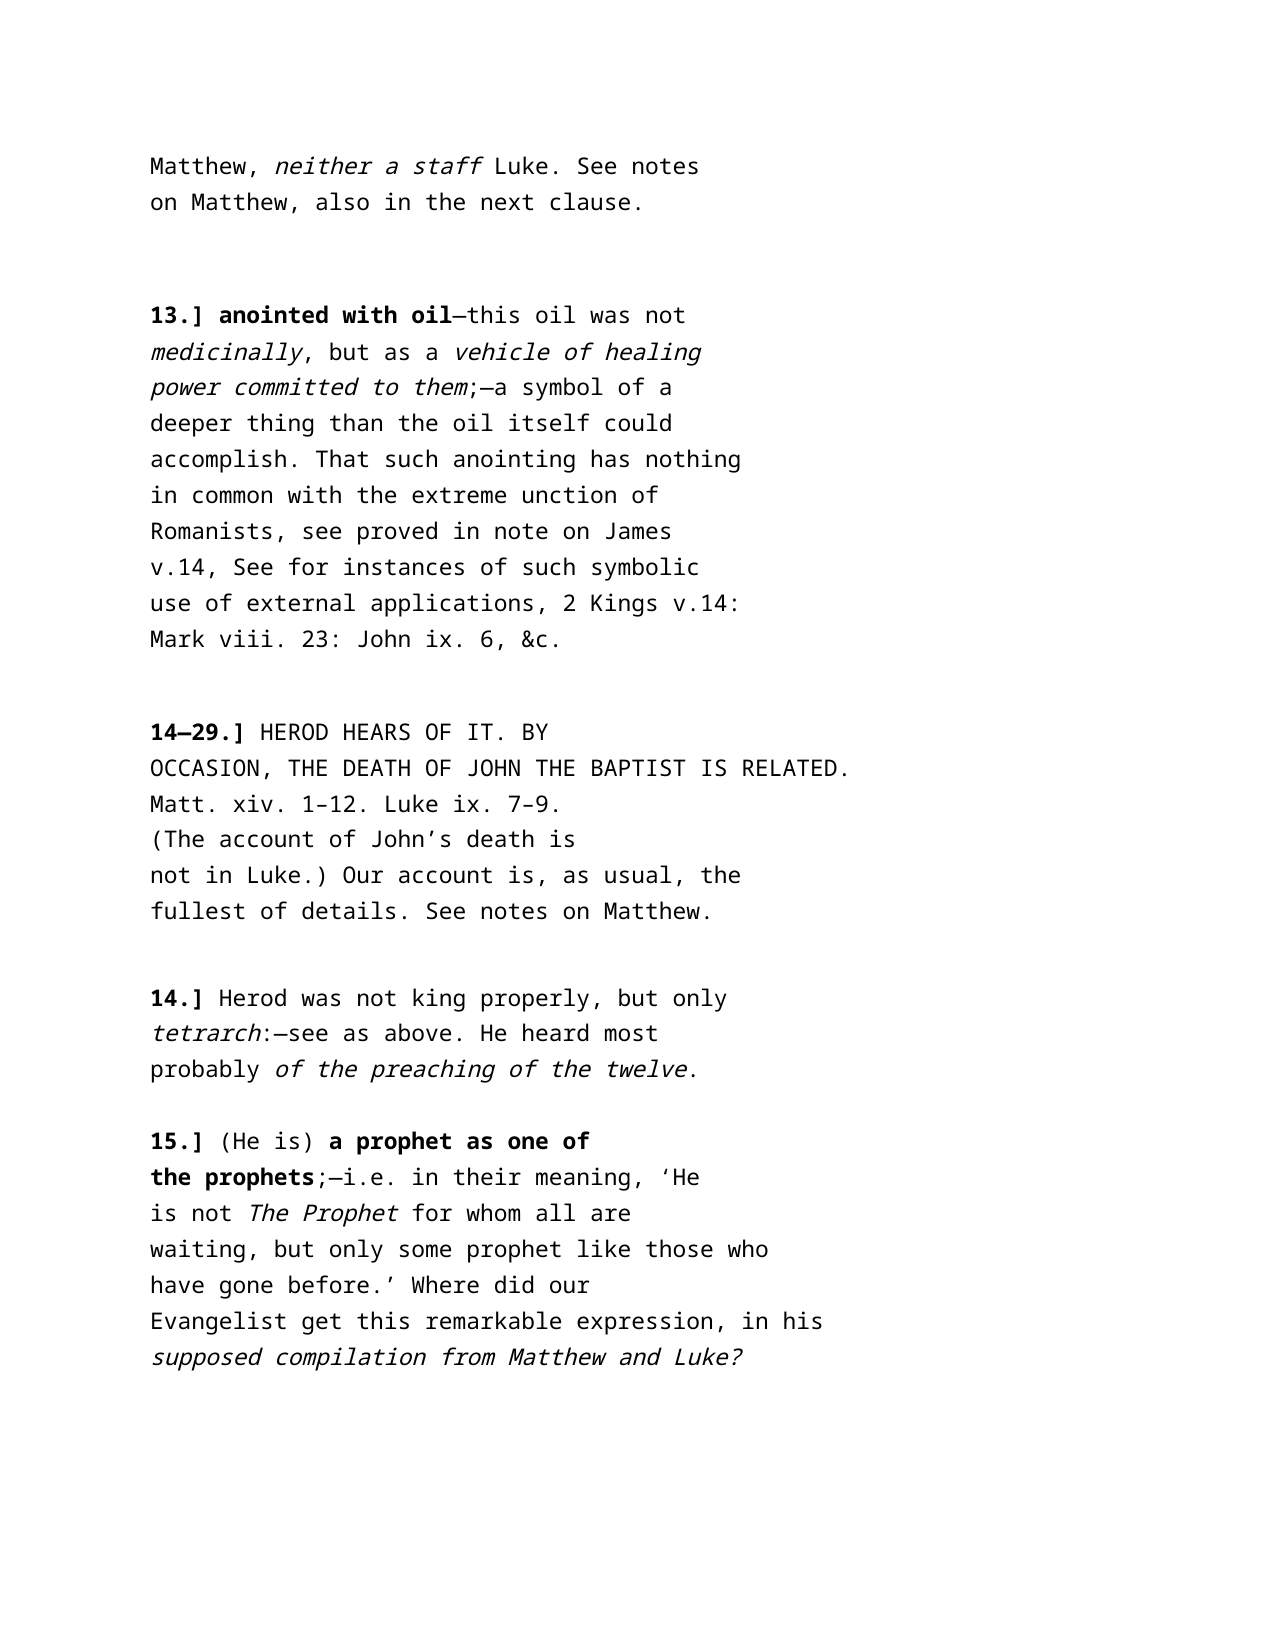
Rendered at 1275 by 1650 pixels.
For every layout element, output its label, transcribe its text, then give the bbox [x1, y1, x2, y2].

text 14.] Herod was not king properly, but only tetrarch:—see as above. He heard most probably of the preaching of the twelve. 15.] (He is) a prophet as one of the prophets;—i.e. in their meaning, ‘He is not The Prophet for whom all are waiting, but only some prophet like those who have gone before.’ Where did our Evangelist get this remarkable expression, in his supposed compilation from Matthew and Luke? [150, 981, 1125, 1372]
text Matthew, neither a staff Luke. See notes on Matthew, also in the next clause. [150, 150, 1125, 217]
text 14—29.] HEROD HEARS OF IT. BY OCCASION, THE DEATH OF JOHN THE BAPTIST IS RELATED. Matt. xiv. 1–12. Luke ix. 7–9. (The account of John’s death is not in Luke.) Our account is, as usual, the fullest of details. See notes on Matthew. [150, 680, 1125, 957]
text 13.] anointed with oil—this oil was not medicinally, but as a vehicle of healing power committed to them;—a symbol of a deeper thing than the oil itself could accomplish. That such anointing has nothing in common with the extreme unction of Romanists, see proved in note on James v.14, See for instances of such symbolic use of external applications, 2 Kings v.14: Mark viii. 23: John ix. 6, &c. [150, 299, 1125, 654]
